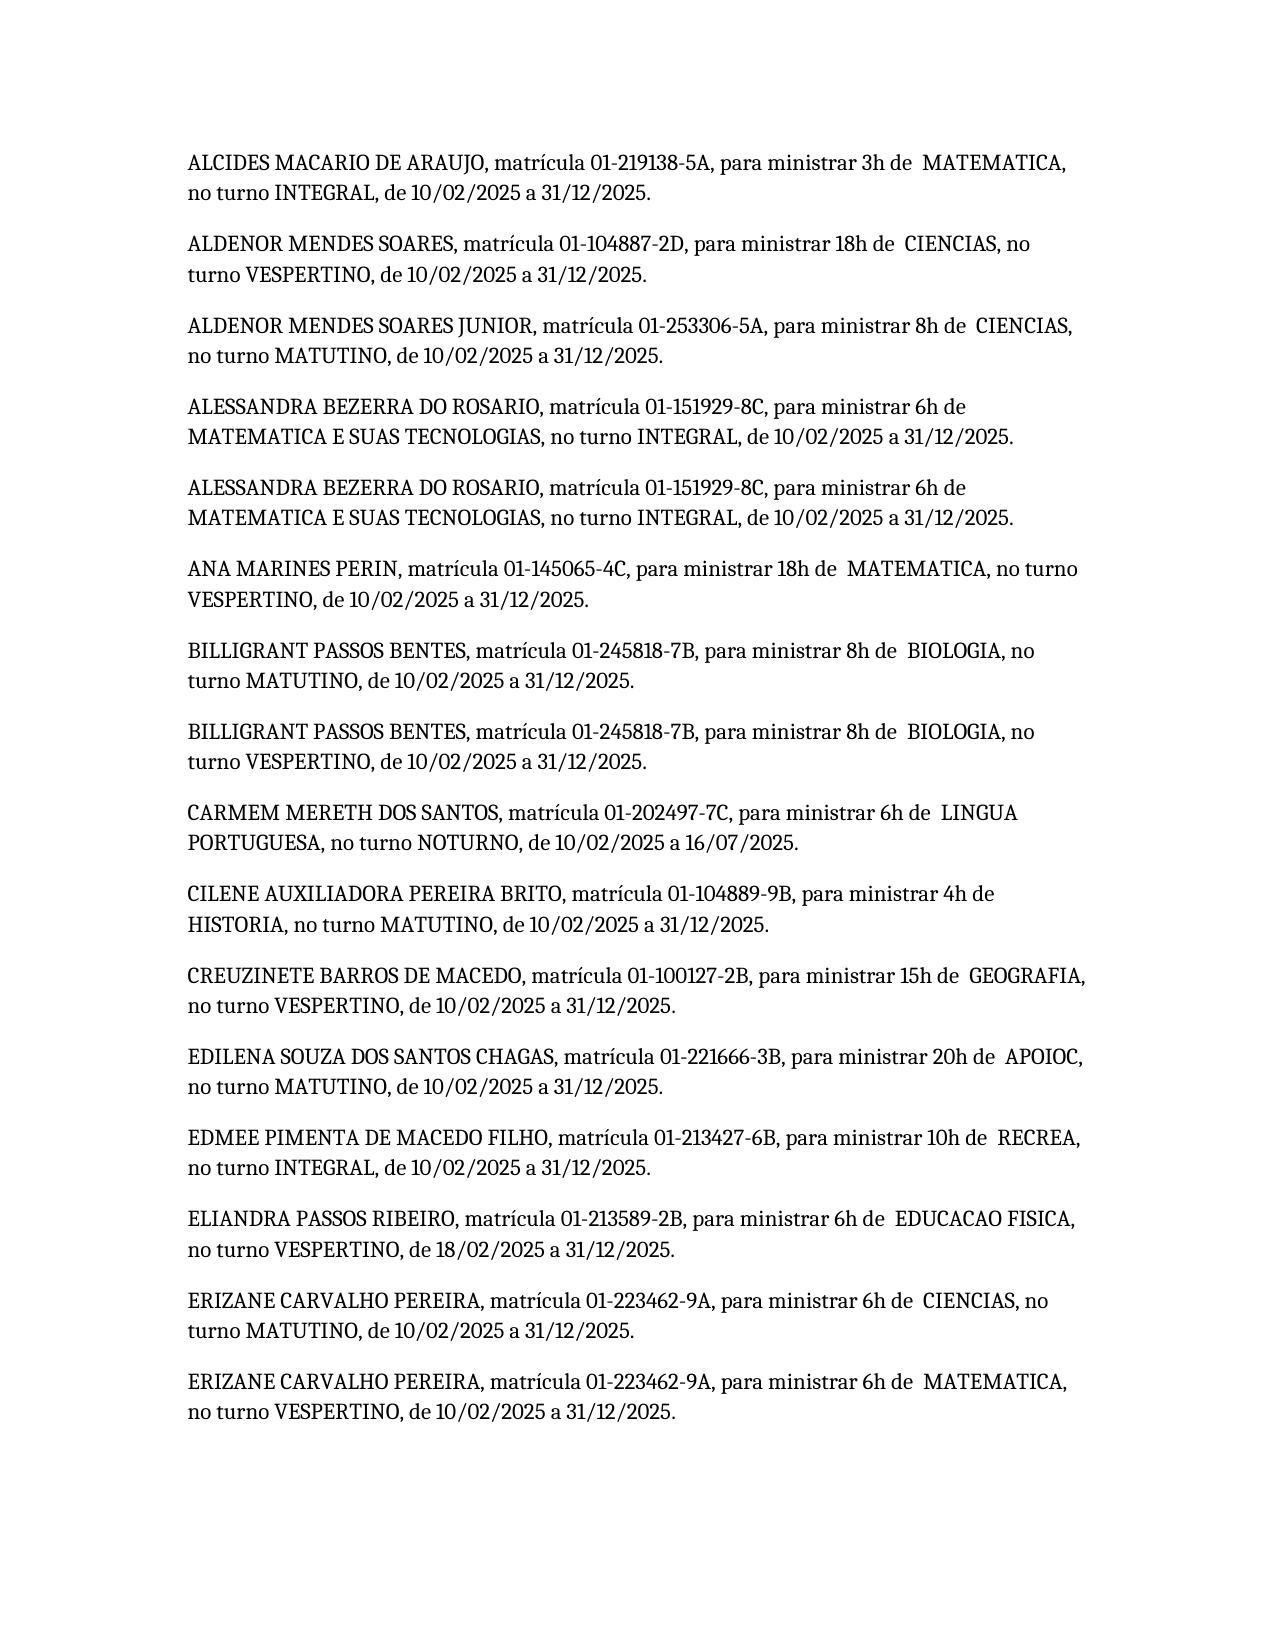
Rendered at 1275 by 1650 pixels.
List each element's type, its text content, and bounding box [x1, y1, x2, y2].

text ALCIDES MACARIO DE ARAUJO, matrícula 01-219138-5A, para ministrar 3h de MATEMATICA, no turno INTEGRAL, de 10/02/2025 a 31/12/2025. [187, 150, 1087, 207]
text ALDENOR MENDES SOARES JUNIOR, matrícula 01-253306-5A, para ministrar 8h de CIENCIAS, no turno MATUTINO, de 10/02/2025 a 31/12/2025. [187, 312, 1087, 369]
text BILLIGRANT PASSOS BENTES, matrícula 01-245818-7B, para ministrar 8h de BIOLOGIA, no turno VESPERTINO, de 10/02/2025 a 31/12/2025. [187, 719, 1087, 775]
text ANA MARINES PERIN, matrícula 01-145065-4C, para ministrar 18h de MATEMATICA, no turno VESPERTINO, de 10/02/2025 a 31/12/2025. [187, 556, 1087, 613]
text ALESSANDRA BEZERRA DO ROSARIO, matrícula 01-151929-8C, para ministrar 6h de MATEMATICA E SUAS TECNOLOGIAS, no turno INTEGRAL, de 10/02/2025 a 31/12/2025. [187, 475, 1087, 532]
text ERIZANE CARVALHO PEREIRA, matrícula 01-223462-9A, para ministrar 6h de MATEMATICA, no turno VESPERTINO, de 10/02/2025 a 31/12/2025. [187, 1369, 1087, 1425]
text CILENE AUXILIADORA PEREIRA BRITO, matrícula 01-104889-9B, para ministrar 4h de HISTORIA, no turno MATUTINO, de 10/02/2025 a 31/12/2025. [187, 881, 1087, 938]
text ELIANDRA PASSOS RIBEIRO, matrícula 01-213589-2B, para ministrar 6h de EDUCACAO FISICA, no turno VESPERTINO, de 18/02/2025 a 31/12/2025. [187, 1206, 1087, 1263]
text ALDENOR MENDES SOARES, matrícula 01-104887-2D, para ministrar 18h de CIENCIAS, no turno VESPERTINO, de 10/02/2025 a 31/12/2025. [187, 231, 1087, 288]
text BILLIGRANT PASSOS BENTES, matrícula 01-245818-7B, para ministrar 8h de BIOLOGIA, no turno MATUTINO, de 10/02/2025 a 31/12/2025. [187, 637, 1087, 694]
text ERIZANE CARVALHO PEREIRA, matrícula 01-223462-9A, para ministrar 6h de CIENCIAS, no turno MATUTINO, de 10/02/2025 a 31/12/2025. [187, 1287, 1087, 1344]
text ALESSANDRA BEZERRA DO ROSARIO, matrícula 01-151929-8C, para ministrar 6h de MATEMATICA E SUAS TECNOLOGIAS, no turno INTEGRAL, de 10/02/2025 a 31/12/2025. [187, 394, 1087, 450]
text CREUZINETE BARROS DE MACEDO, matrícula 01-100127-2B, para ministrar 15h de GEOGRAFIA, no turno VESPERTINO, de 10/02/2025 a 31/12/2025. [187, 962, 1087, 1019]
text EDMEE PIMENTA DE MACEDO FILHO, matrícula 01-213427-6B, para ministrar 10h de RECREA, no turno INTEGRAL, de 10/02/2025 a 31/12/2025. [187, 1125, 1087, 1182]
text EDILENA SOUZA DOS SANTOS CHAGAS, matrícula 01-221666-3B, para ministrar 20h de APOIOC, no turno MATUTINO, de 10/02/2025 a 31/12/2025. [187, 1044, 1087, 1100]
text CARMEM MERETH DOS SANTOS, matrícula 01-202497-7C, para ministrar 6h de LINGUA PORTUGUESA, no turno NOTURNO, de 10/02/2025 a 16/07/2025. [187, 800, 1087, 857]
